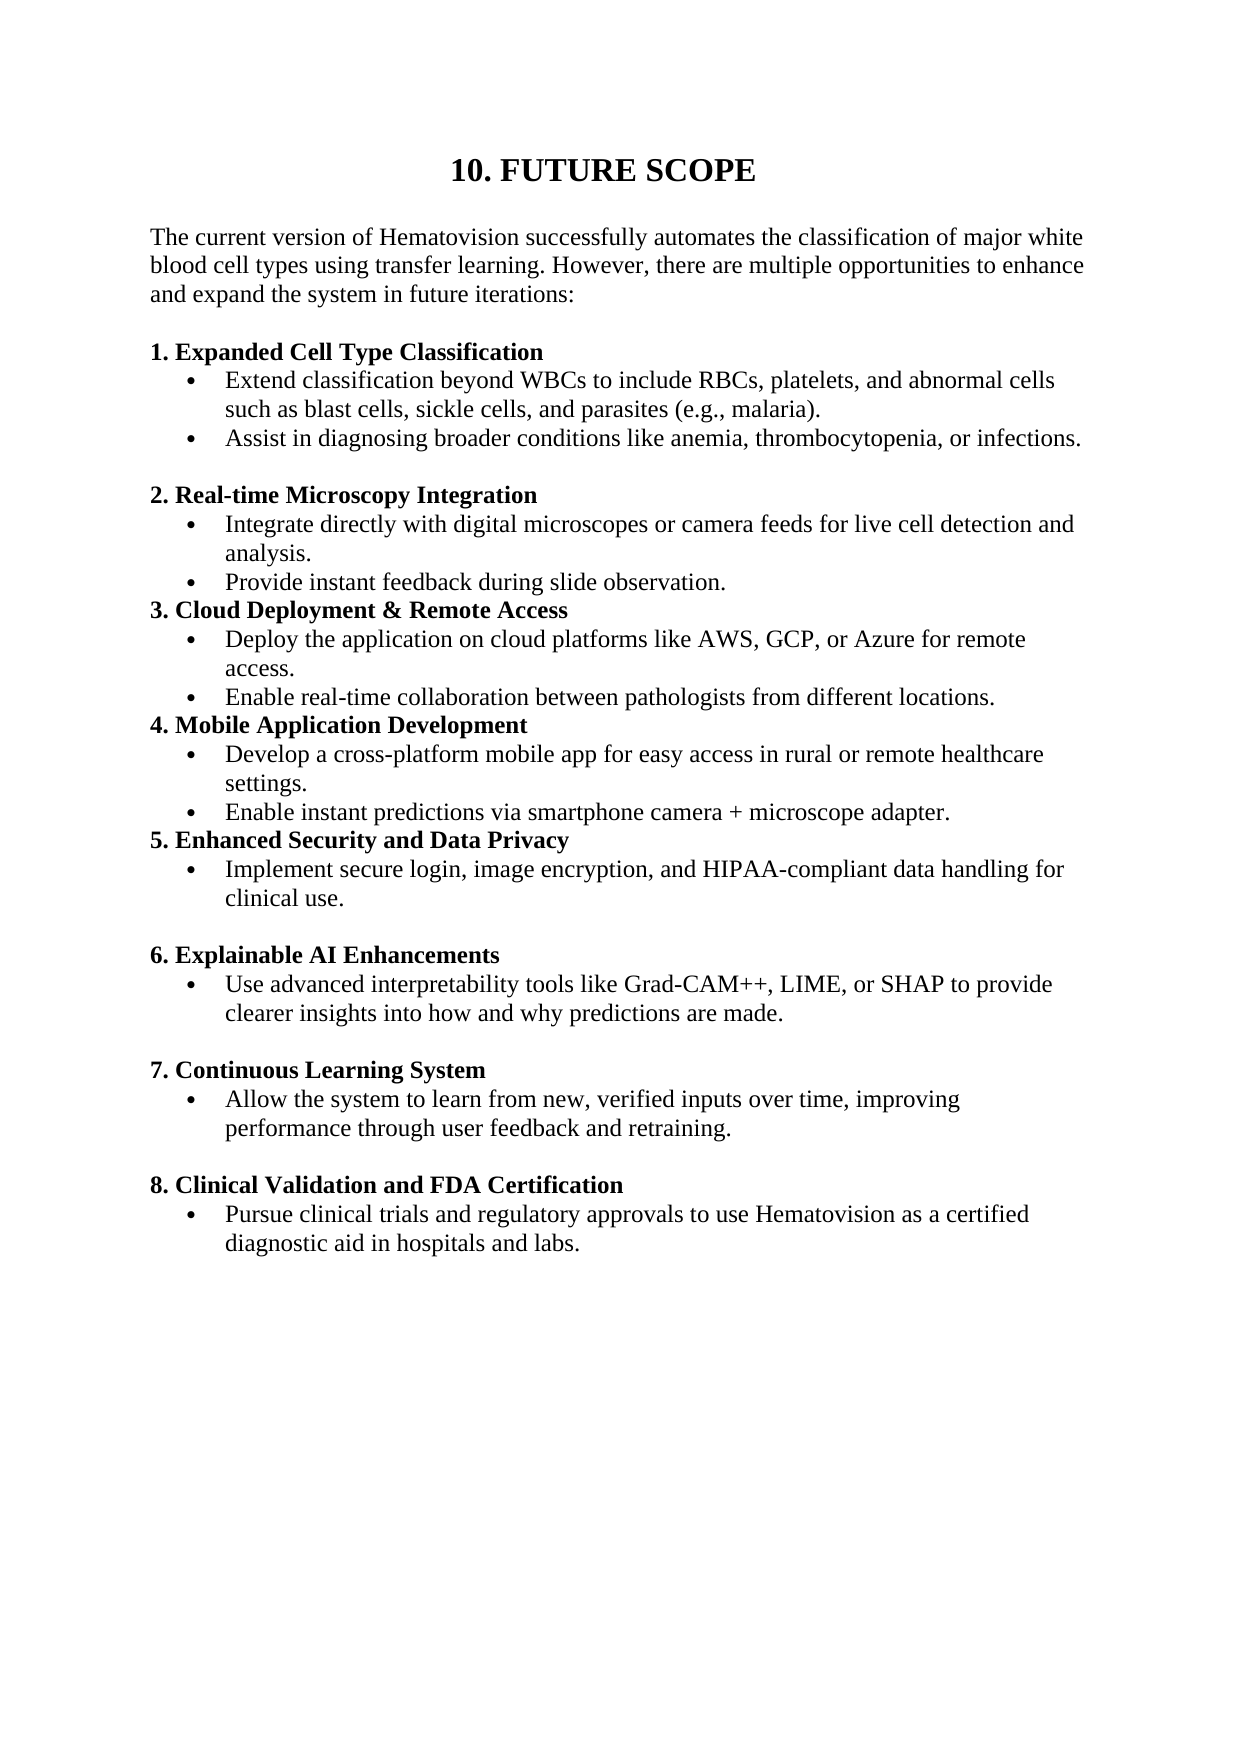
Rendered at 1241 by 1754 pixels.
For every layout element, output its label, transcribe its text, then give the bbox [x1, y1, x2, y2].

list Develop a cross-platform mobile app for easy access in rural or remote healthcare settings. [187, 739, 1090, 797]
text 7. Continuous Learning System [150, 1056, 1090, 1084]
text 4. Mobile Application Development [150, 711, 1090, 739]
text 1. Expanded Cell Type Classification [150, 337, 1090, 366]
text 2. Real-time Microscopy Integration [150, 481, 1090, 509]
text 6. Explainable AI Enhancements [150, 941, 1090, 969]
list Deploy the application on cloud platforms like AWS, GCP, or Azure for remote access. [187, 624, 1090, 682]
list Use advanced interpretability tools like Grad-CAM++, LIME, or SHAP to provide clearer insights into how and why predictions are made. [187, 969, 1090, 1027]
text The current version of Hematovision successfully automates the classification of major white blood cell types using transfer learning. However, there are multiple opportunities to enhance and expand the system in future iterations: [150, 222, 1090, 308]
list Assist in diagnosing broader conditions like anemia, thrombocytopenia, or infections. [187, 423, 1090, 452]
text 3. Cloud Deployment & Remote Access [150, 596, 1090, 624]
list Pursue clinical trials and regulatory approvals to use Hematovision as a certified diagnostic aid in hospitals and labs. [187, 1199, 1090, 1257]
list Provide instant feedback during slide observation. [187, 567, 1090, 596]
list Extend classification beyond WBCs to include RBCs, platelets, and abnormal cells such as blast cells, sickle cells, and parasites (e.g., malaria). [187, 366, 1090, 423]
text 8. Clinical Validation and FDA Certification [150, 1171, 1090, 1199]
text 10. FUTURE SCOPE [375, 150, 1090, 188]
list Integrate directly with digital microscopes or camera feeds for live cell detection and analysis. [187, 509, 1090, 567]
list Allow the system to learn from new, verified inputs over time, improving performance through user feedback and retraining. [187, 1084, 1090, 1142]
list Enable instant predictions via smartphone camera + microscope adapter. [187, 797, 1090, 826]
list Implement secure login, image encryption, and HIPAA-compliant data handling for clinical use. [187, 854, 1090, 912]
list Enable real-time collaboration between pathologists from different locations. [187, 682, 1090, 711]
text 5. Enhanced Security and Data Privacy [150, 826, 1090, 854]
